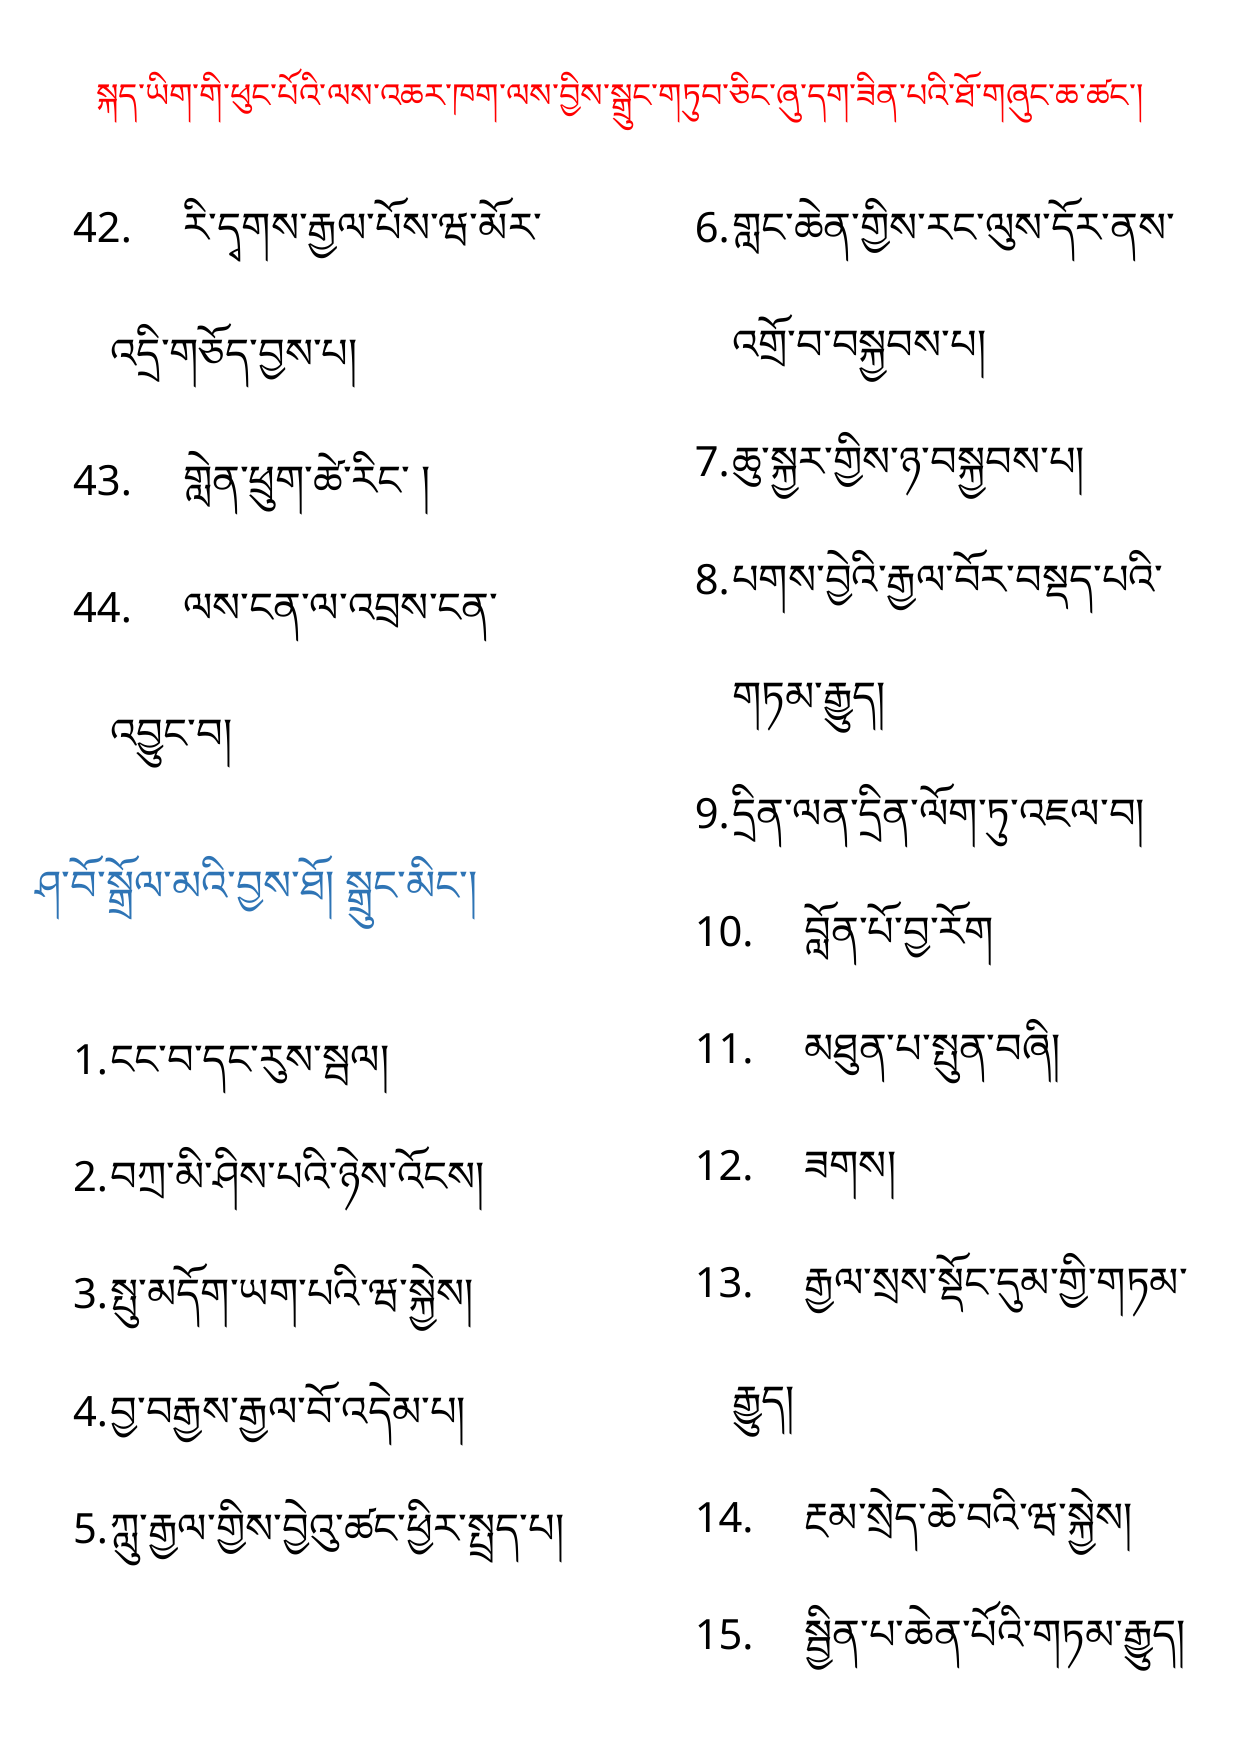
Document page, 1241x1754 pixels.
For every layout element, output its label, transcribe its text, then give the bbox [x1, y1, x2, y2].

list དྲིན་ལན་དྲིན་ལོག་ཏུ་འཇལ་བ། [694, 768, 1205, 885]
list རྔམ་སྲེད་ཆེ་བའི་ཝ་སྐྱེས། [694, 1471, 1205, 1589]
list བཀྲ་མི་ཤིས་པའི་ཉེས་འོངས། [73, 1130, 583, 1248]
subtitle ཤ་བོ་སྒྲོལ་མའི་བྱས་ཐོ། སྒྲུང་མིང་། [35, 839, 583, 957]
list སྦྱིན་པ་ཆེན་པོའི་གཏམ་རྒྱུད། [694, 1589, 1205, 1706]
list གླེན་ཕྲུག་ཚེ་རིང༌ ། [73, 434, 583, 552]
list པགས་བྱེའི་རྒྱལ་བོར་བསྡད་པའི་གཏམ་རྒྱུད། [694, 533, 1205, 768]
list སྤུ་མདོག་ཡག་པའི་ཝ་སྐྱེས། [73, 1248, 583, 1365]
list ཟགས། [694, 1119, 1205, 1237]
list བྱ་བརྒྱས་རྒྱལ་བོ་འདེམ་པ། [73, 1365, 583, 1482]
list རི་དྭགས་རྒྱལ་པོས་ཝ་མོར་འདྲི་གཅོད་བྱས་པ། [73, 181, 583, 425]
list བློན་པོ་བྱ་རོག [694, 885, 1205, 1002]
list ངང་བ་དང་རུས་སྦལ། [73, 1013, 583, 1130]
list ཆུ་སྐྱར་གྱིས་ཉ་བསྐྱབས་པ། [694, 416, 1205, 533]
list རྒྱལ་སྲས་སྡོང་དུམ་གྱི་གཏམ་རྒྱུད། [694, 1237, 1205, 1471]
list ལས་ངན་ལ་འབྲས་ངན་འབྱུང་བ། [73, 561, 583, 805]
list ཀླུ་རྒྱལ་གྱིས་བྱེའུ་ཚང་ཕྱིར་སྤྲད་པ། [73, 1482, 583, 1599]
list མཐུན་པ་སྤུན་བཞི། [694, 1002, 1205, 1119]
list གླང་ཆེན་གྱིས་རང་ལུས་དོར་ནས་འགྲོ་བ་བསྐྱབས་པ། [694, 181, 1205, 416]
